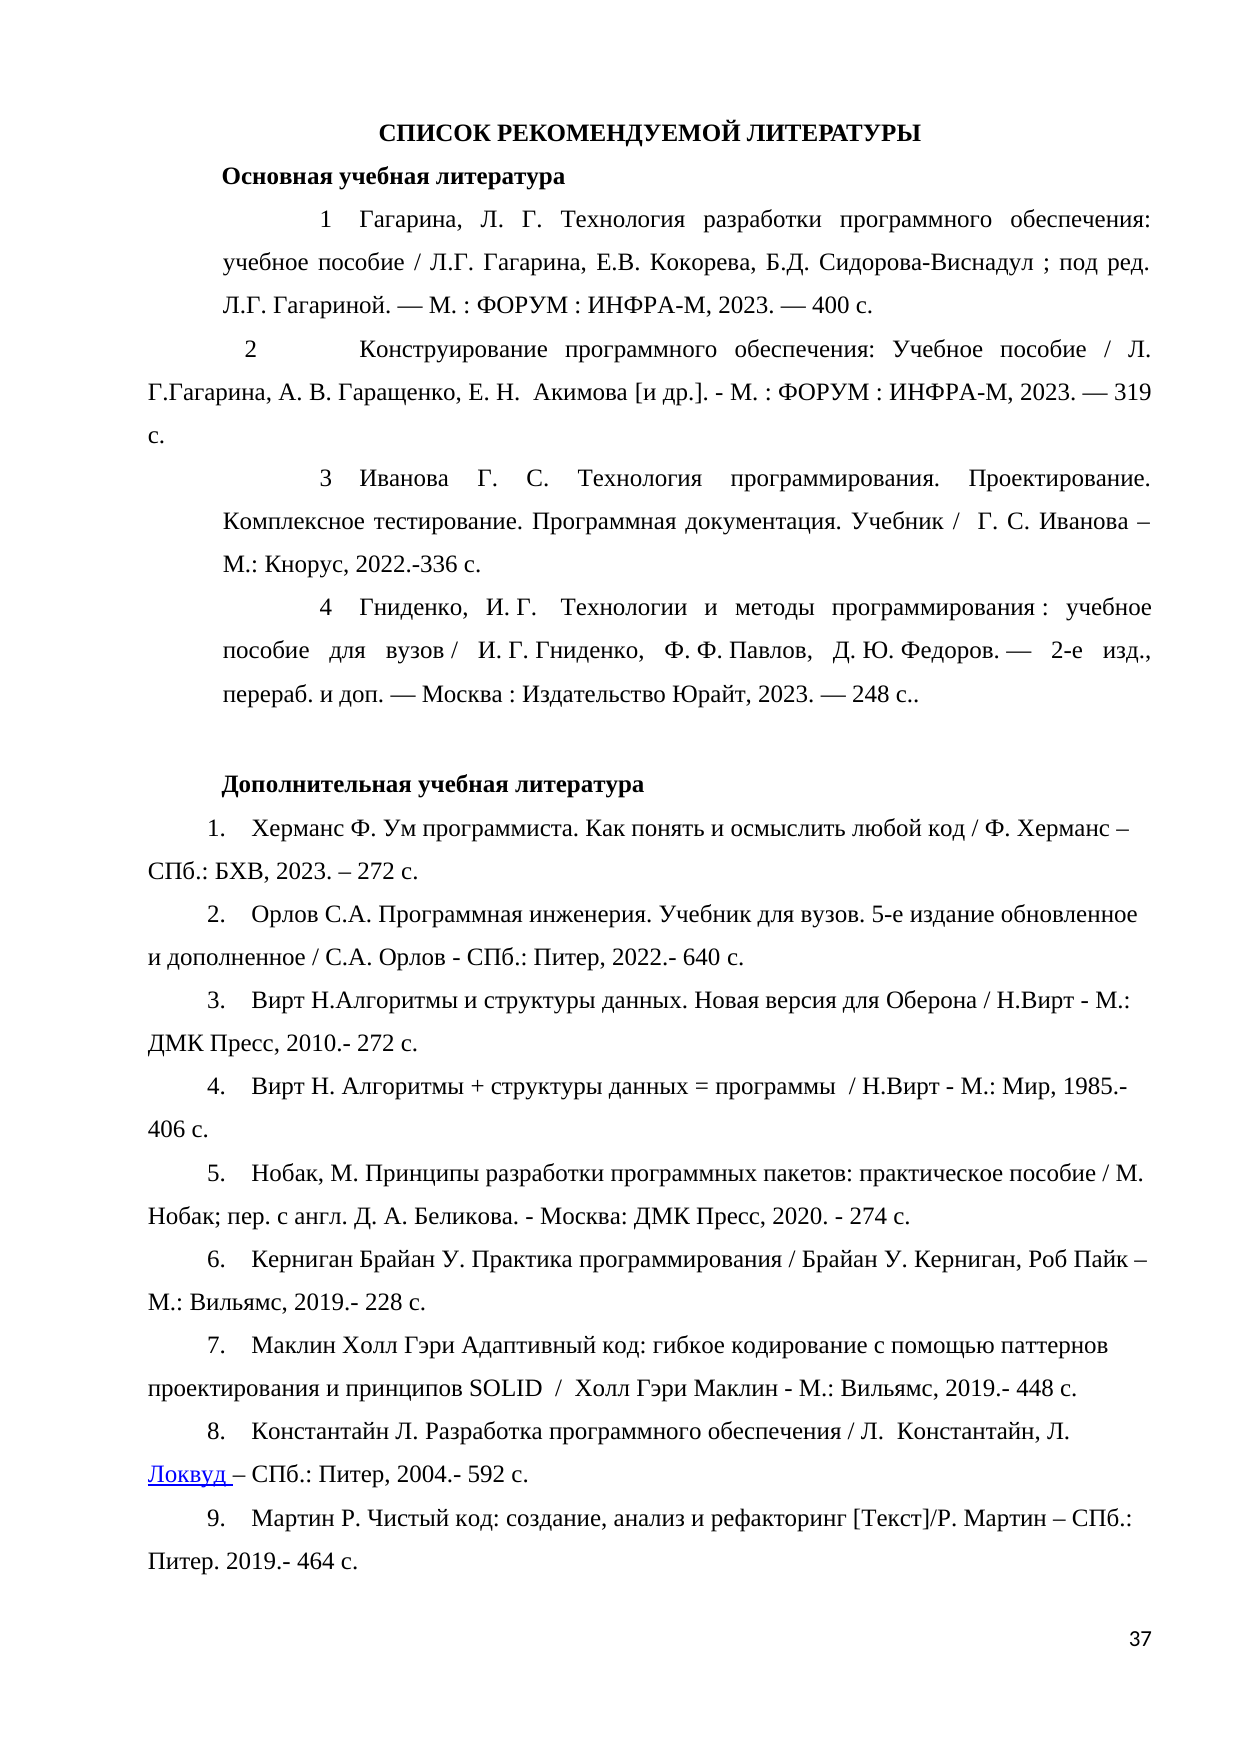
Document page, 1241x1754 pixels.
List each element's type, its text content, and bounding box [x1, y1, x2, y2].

list Вирт Н. Алгоритмы + структуры данных = программы / Н.Вирт - М.: Мир, 1985.- 406 с. [148, 1071, 1152, 1143]
list Керниган Брайан У. Практика программирования / Брайан У. Керниган, Роб Пайк – М.: Вильямс, 2019.- 228 с. [148, 1244, 1152, 1316]
list Херманс Ф. Ум программиста. Как понять и осмыслить любой код / Ф. Херманс – СПб.: БХВ, 2023. – 272 с. [148, 813, 1152, 884]
list Константайн Л. Разработка программного обеспечения / Л. Константайн, Л. Локвуд – СПб.: Питер, 2004.- 592 с. [148, 1416, 1152, 1488]
text Основная учебная литература [148, 161, 1152, 190]
list Гагарина, Л. Г. Технология разработки программного обеспечения: учебное пособие / Л.Г. Гагарина, Е.В. Кокорева, Б.Д. Сидорова-Виснадул ; под ред. Л.Г. Гагариной. — М. : ФОРУМ : ИНФРА-М, 2023. — 400 с. [223, 204, 1152, 319]
list Мартин Р. Чистый код: создание, анализ и рефакторинг [Текст]/Р. Мартин – СПб.: Питер. 2019.- 464 с. [148, 1503, 1152, 1574]
list Орлов С.А. Программная инженерия. Учебник для вузов. 5-е издание обновленное и дополненное / С.А. Орлов - СПб.: Питер, 2022.- 640 c. [148, 899, 1152, 971]
list Вирт Н.Алгоритмы и структуры данных. Новая версия для Оберона / Н.Вирт - М.: ДМК Пресс, 2010.- 272 с. [148, 985, 1152, 1057]
list Конструирование программного обеспечения: Учебное пособие / Л. Г.Гагарина, А. В. Гаращенко, Е. Н. Акимова [и др.]. - М. : ФОРУМ : ИНФРА-М, 2023. — 319 с. [148, 334, 1152, 449]
list Гниденко, И. Г. Технологии и методы программирования : учебное пособие для вузов / И. Г. Гниденко, Ф. Ф. Павлов, Д. Ю. Федоров. — 2-е изд., перераб. и доп. — Москва : Издательство Юрайт, 2023. — 248 с.. [223, 592, 1152, 707]
subtitle СПИСОК РЕКОМЕНДУЕМОЙ ЛИТЕРАТУРЫ [148, 118, 1152, 147]
text Дополнительная учебная литература [148, 769, 1152, 798]
list Нобак, М. Принципы разработки программных пакетов: практическое пособие / М. Нобак; пер. с англ. Д. А. Беликова. - Москва: ДМК Пресс, 2020. - 274 с. [148, 1158, 1152, 1229]
list Маклин Холл Гэри Адаптивный код: гибкое кодирование с помощью паттернов проектирования и принципов SOLID / Холл Гэри Маклин - М.: Вильямс, 2019.- 448 с. [148, 1330, 1152, 1402]
list Иванова Г. С. Технология программирования. Проектирование. Комплексное тестирование. Программная документация. Учебник / Г. С. Иванова – М.: Кнорус, 2022.-336 с. [223, 463, 1152, 578]
